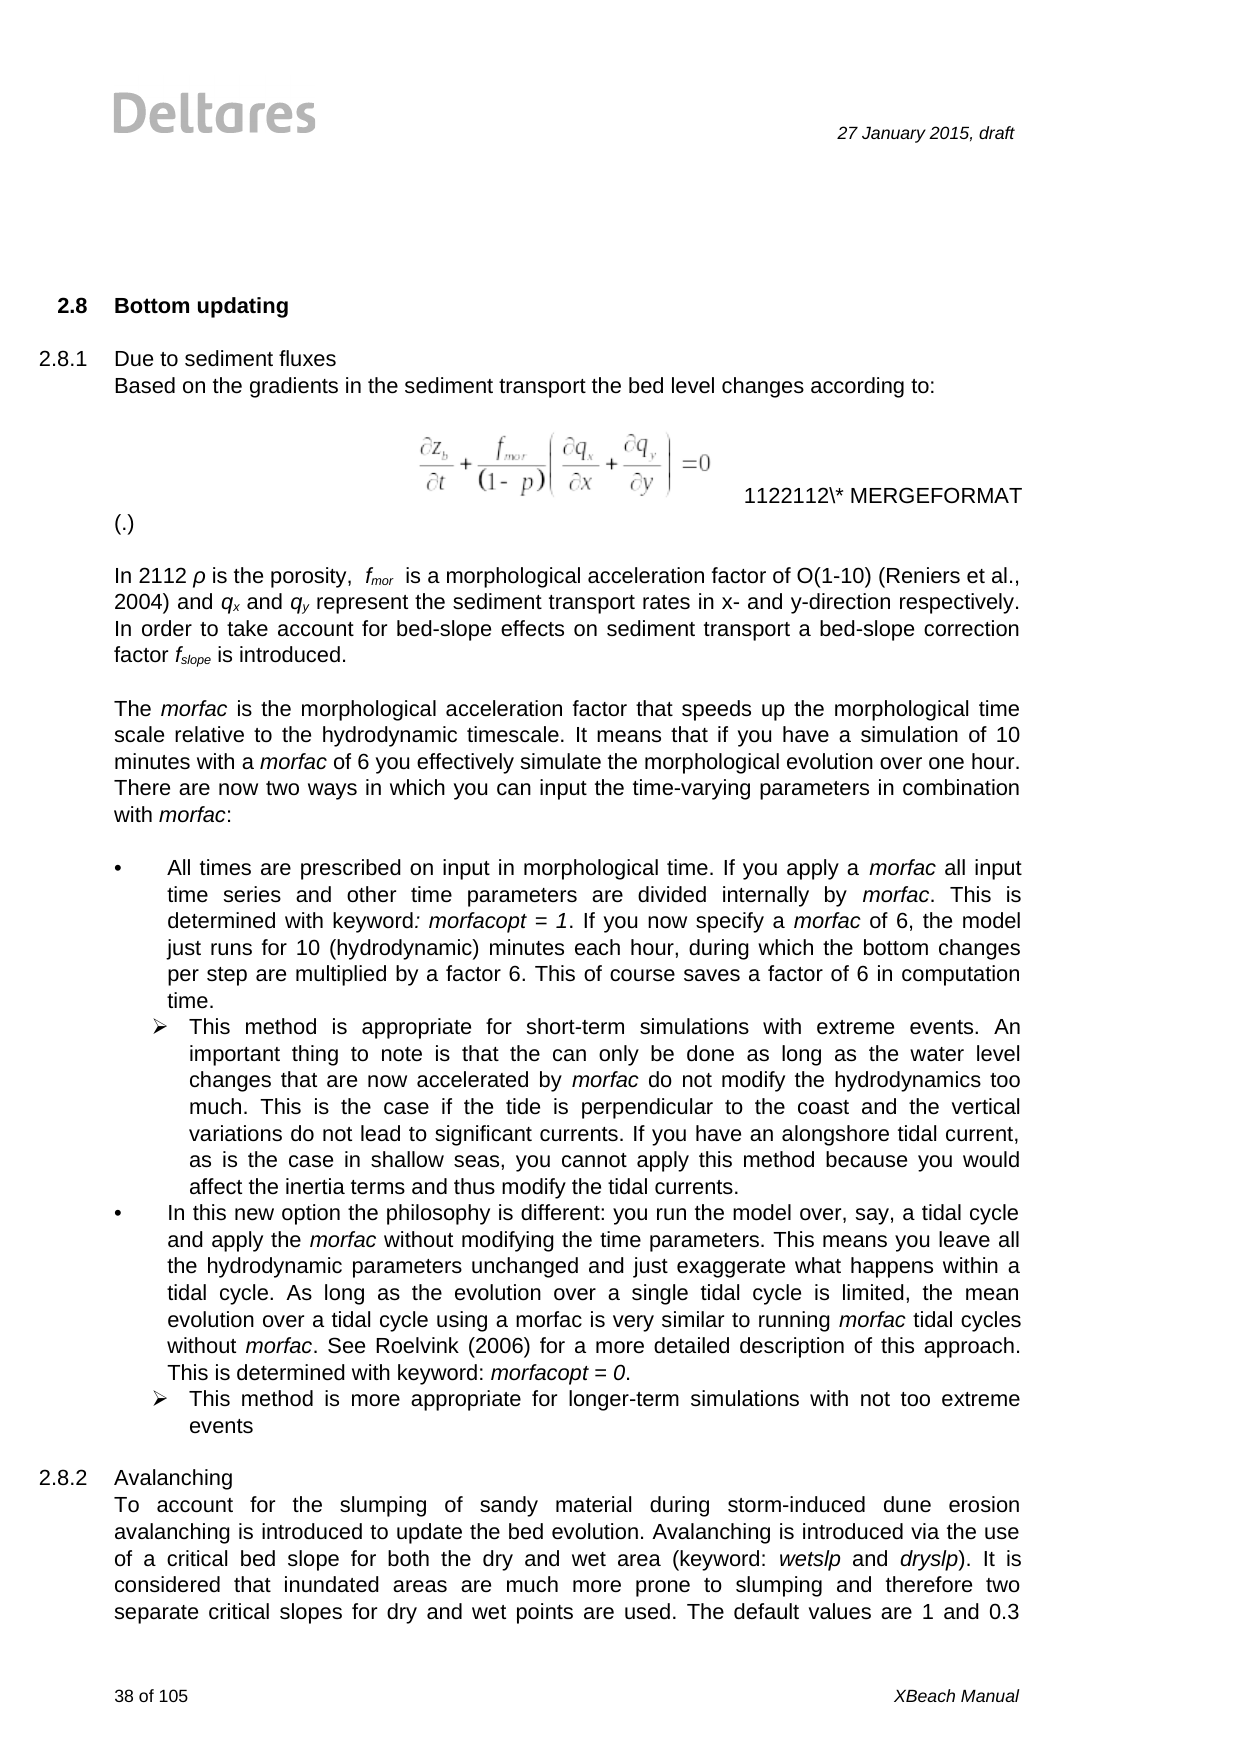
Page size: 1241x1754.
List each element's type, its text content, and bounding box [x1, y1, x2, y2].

subtitle Avalanching [87, 1464, 1022, 1491]
list All times are prescribed on input in morphological time. If you apply a morfac all input time series and other time parameters are divided internally by morfac. This is determined with keyword: morfacopt = 1. If you now specify a morfac of 6, the model just runs for 10 (hydrodynamic) minutes each hour, during which the bottom changes per step are multiplied by a factor 6. This of course saves a factor of 6 in computation time. [114, 853, 1022, 1013]
list This method is more appropriate for longer-term simulations with not too extreme events [151, 1385, 1022, 1438]
picture [113, 75, 315, 133]
subtitle Due to sediment fluxes [87, 346, 1022, 372]
subtitle Bottom updating [87, 292, 1022, 319]
list This method is appropriate for short-term simulations with extreme events. An important thing to note is that the can only be done as long as the water level changes that are now accelerated by morfac do not modify the hydrodynamics too much. This is the case if the tide is perpendicular to the coast and the vertical variations do not lead to significant currents. If you have an alongshore tidal current, as is the case in shallow seas, you cannot apply this method because you would affect the inertia terms and thus modify the tidal currents. [151, 1013, 1022, 1199]
list In this new option the philosophy is different: you run the model over, say, a tidal cycle and apply the morfac without modifying the time parameters. This means you leave all the hydrodynamic parameters unchanged and just exaggerate what happens within a tidal cycle. As long as the evolution over a single tidal cycle is limited, the mean evolution over a tidal cycle using a morfac is very similar to running morfac tidal cycles without morfac. See Roelvink (2006) for a more detailed description of this approach. This is determined with keyword: morfacopt = 0. [114, 1199, 1022, 1385]
text Based on the gradients in the sediment transport the bed level changes according to: [114, 372, 1022, 399]
text The morfac is the morphological acceleration factor that speeds up the morphological time scale relative to the hydrodynamic timescale. It means that if you have a simulation of 10 minutes with a morfac of 6 you effectively simulate the morphological evolution over one hour. There are now two ways in which you can input the time-varying parameters in combination with morfac: [114, 694, 1022, 827]
text In ρ is the porosity, fmor is a morphological acceleration factor of O(1-10) (Reniers et al., 2004) and qx and qy represent the sediment transport rates in x- and y-direction respectively. In order to take account for bed-slope effects on sediment transport a bed-slope correction factor fslope is introduced. [114, 561, 1022, 668]
